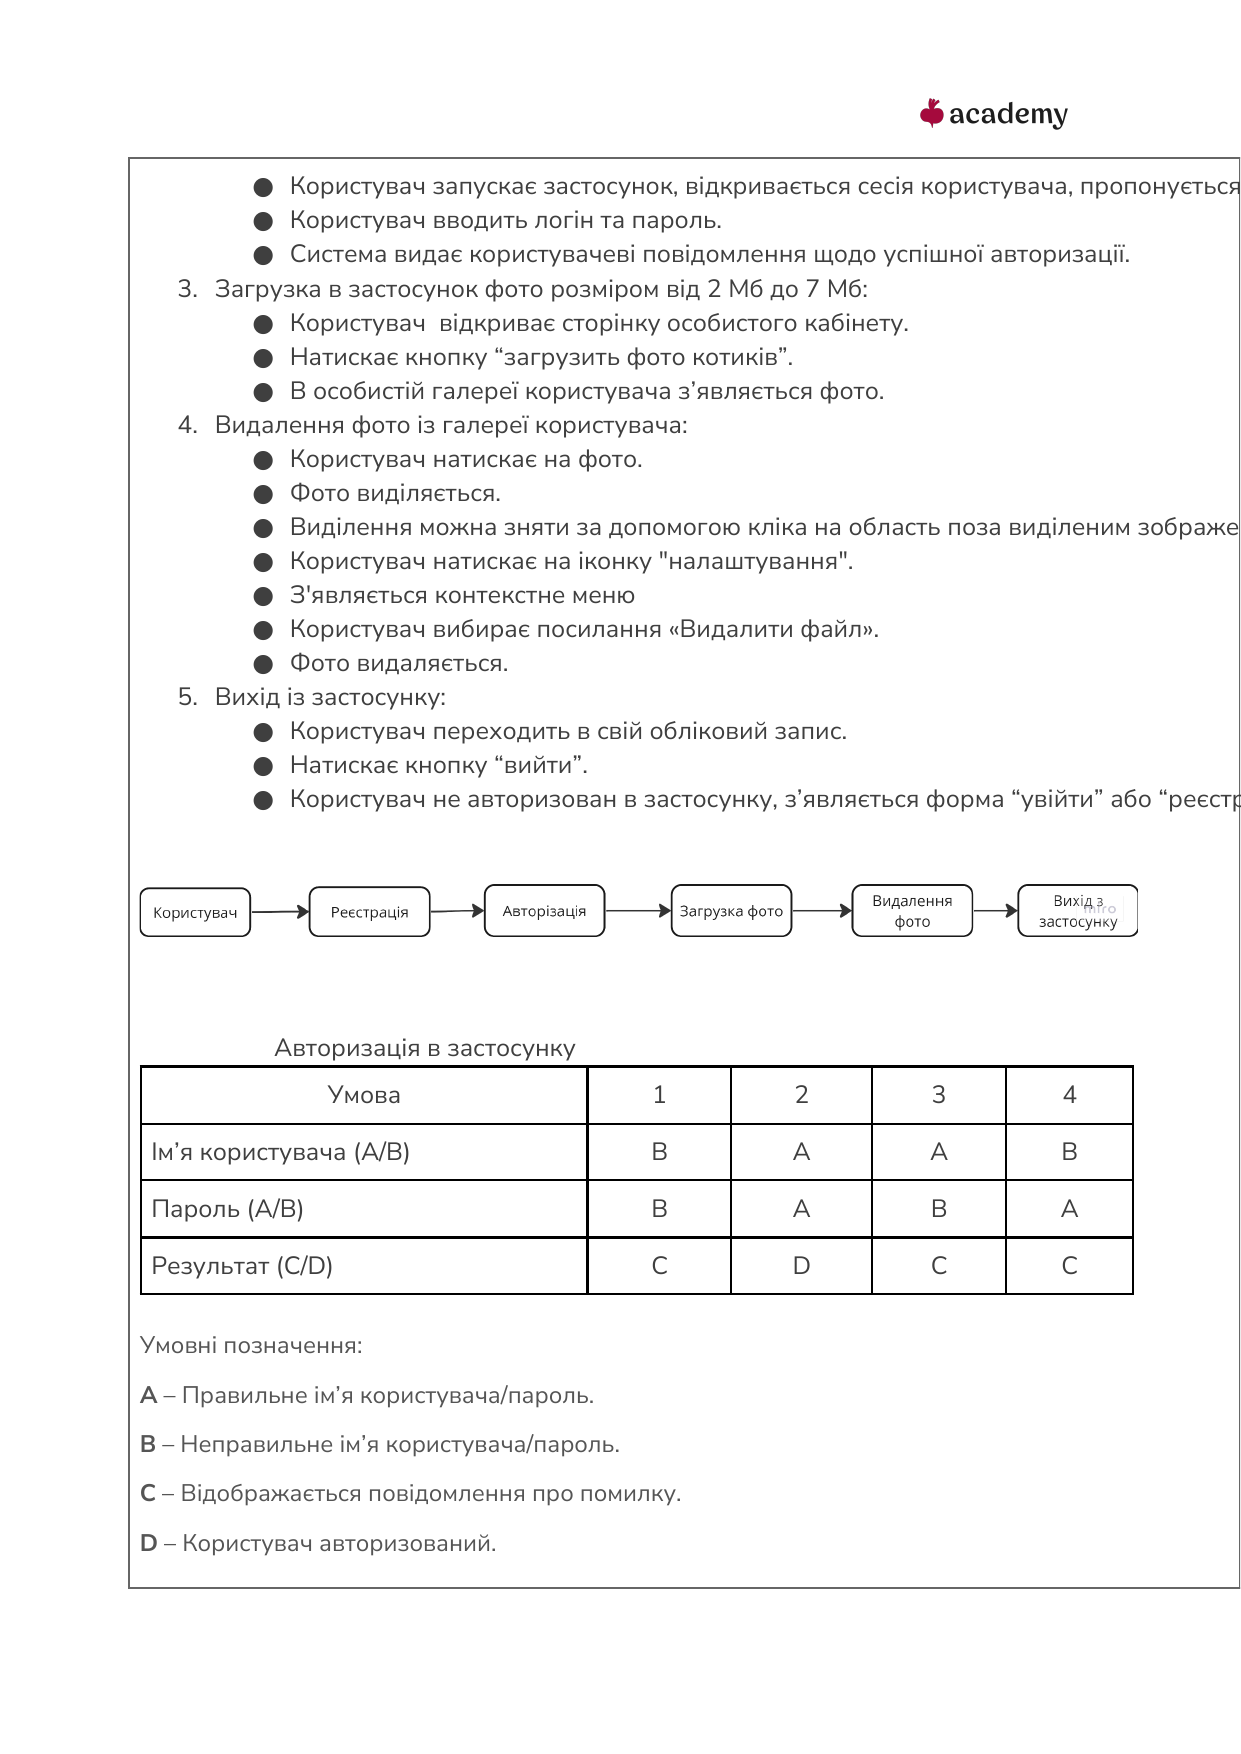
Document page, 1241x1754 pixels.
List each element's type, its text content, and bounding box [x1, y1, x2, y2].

picture [897, 75, 1091, 154]
picture [139, 884, 1138, 937]
